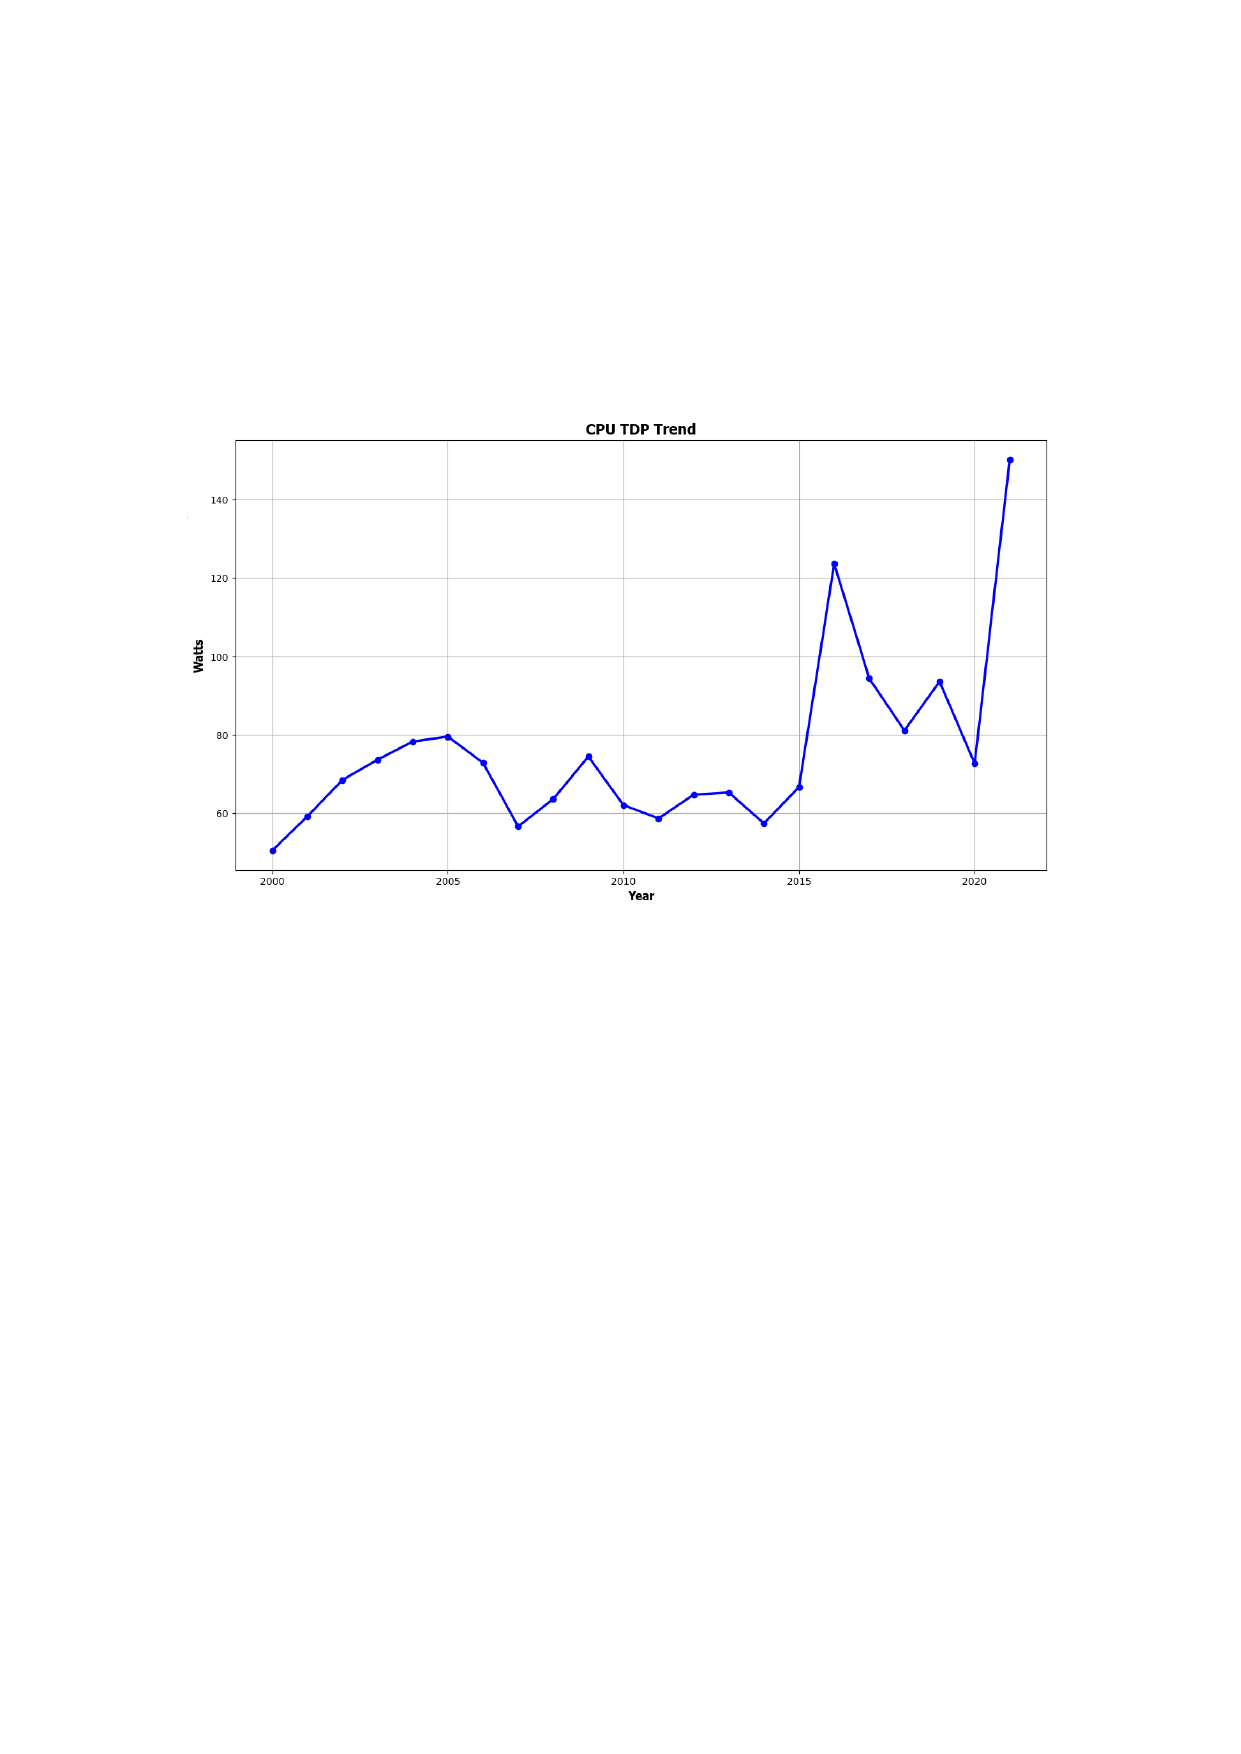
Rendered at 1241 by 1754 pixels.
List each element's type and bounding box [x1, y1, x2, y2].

picture [187, 416, 1053, 909]
